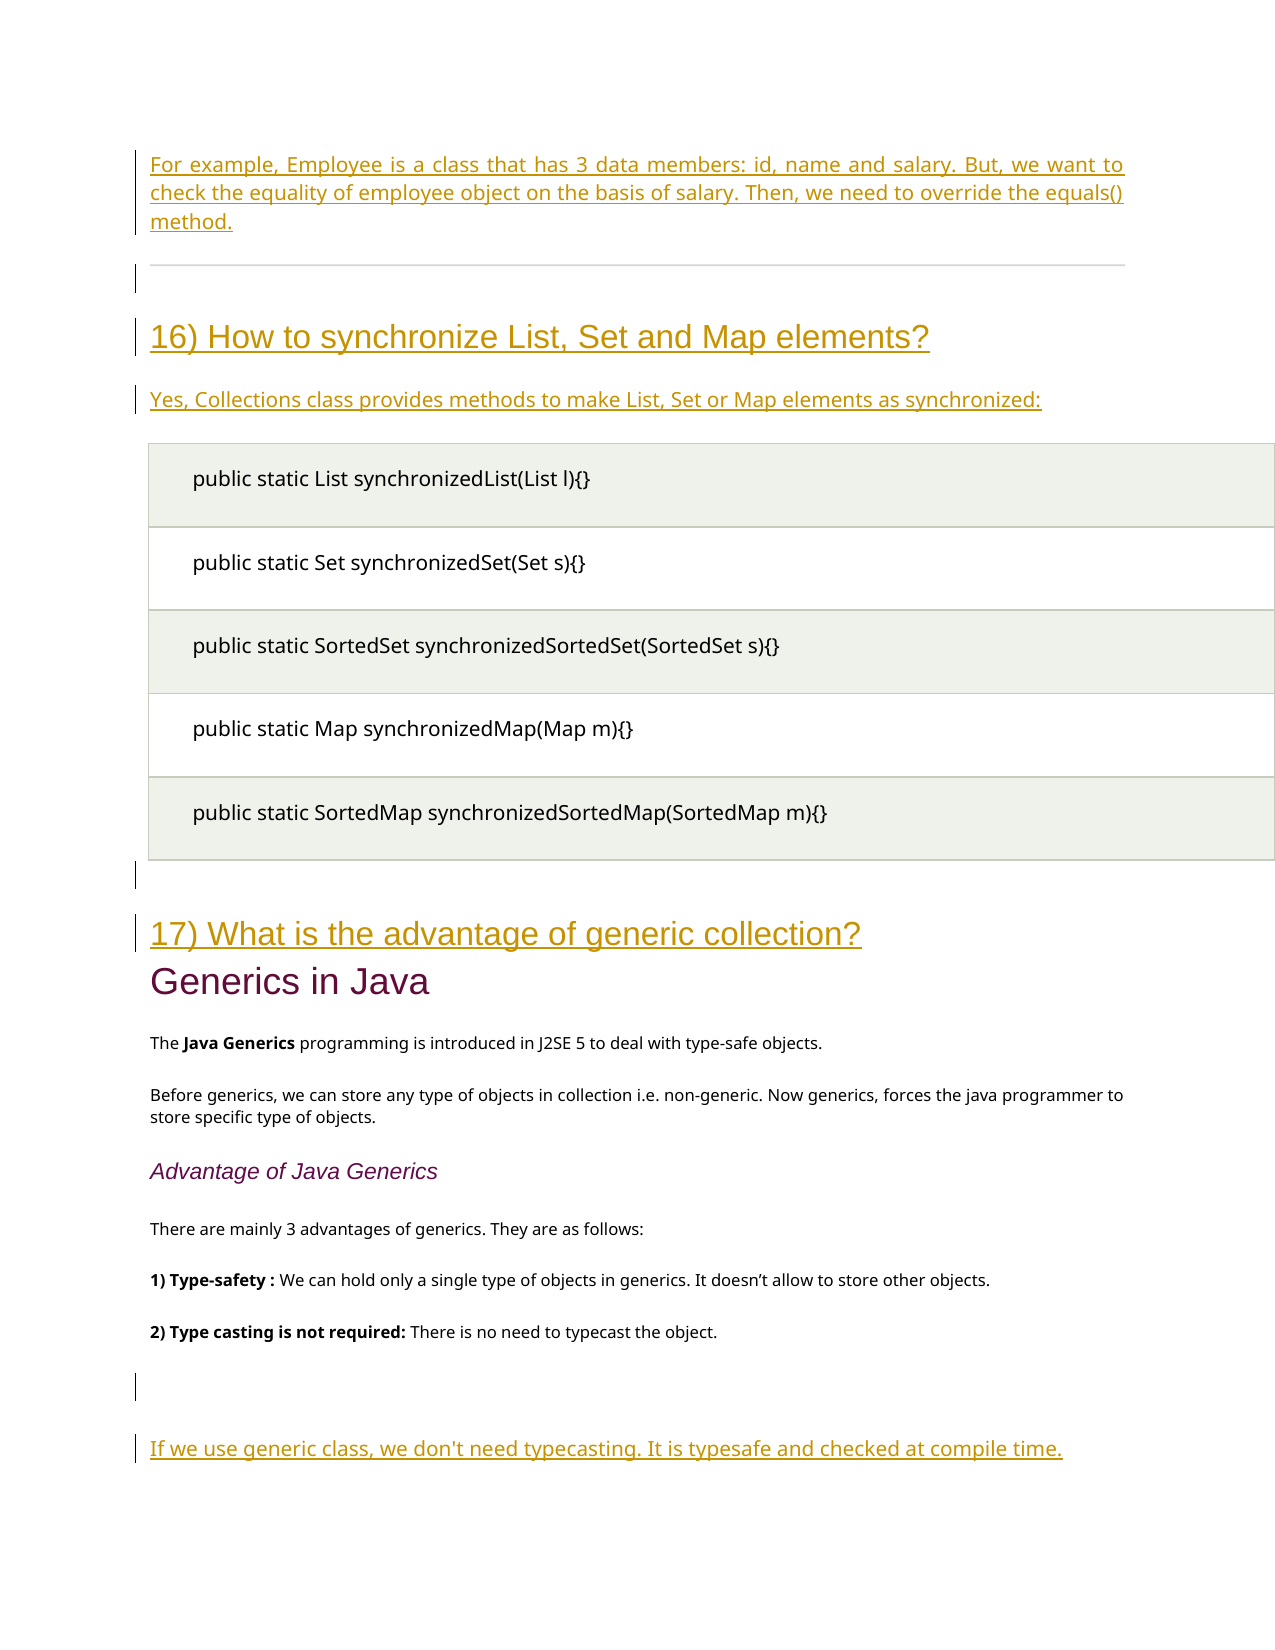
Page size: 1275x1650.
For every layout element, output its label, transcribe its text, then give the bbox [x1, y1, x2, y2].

text Before generics, we can store any type of objects in collection i.e. non-generic. Now generics, forces the java programmer to store specific type of objects. [150, 1083, 1125, 1128]
table_cell public static Map synchronizedMap(Map m){} [149, 694, 1274, 776]
text 2) Type casting is not required: There is no need to typecast the object. [150, 1321, 1125, 1343]
table_cell public static SortedMap synchronizedSortedMap(SortedMap m){} [149, 778, 1274, 859]
table_cell public static Set synchronizedSet(Set s){} [149, 528, 1274, 609]
subtitle Advantage of Java Generics [150, 1158, 1125, 1184]
text There are mainly 3 advantages of generics. They are as follows: [150, 1217, 1125, 1240]
text 1) Type-safety : We can hold only a single type of objects in generics. It doesn’t allow to store other objects. [150, 1269, 1125, 1292]
text The Java Generics programming is introduced in J2SE 5 to deal with type-safe objects. [150, 1031, 1125, 1054]
table_header public static List synchronizedList(List l){} [149, 444, 1274, 526]
subtitle Generics in Java [150, 959, 1125, 1002]
table_cell public static SortedSet synchronizedSortedSet(SortedSet s){} [149, 611, 1274, 693]
